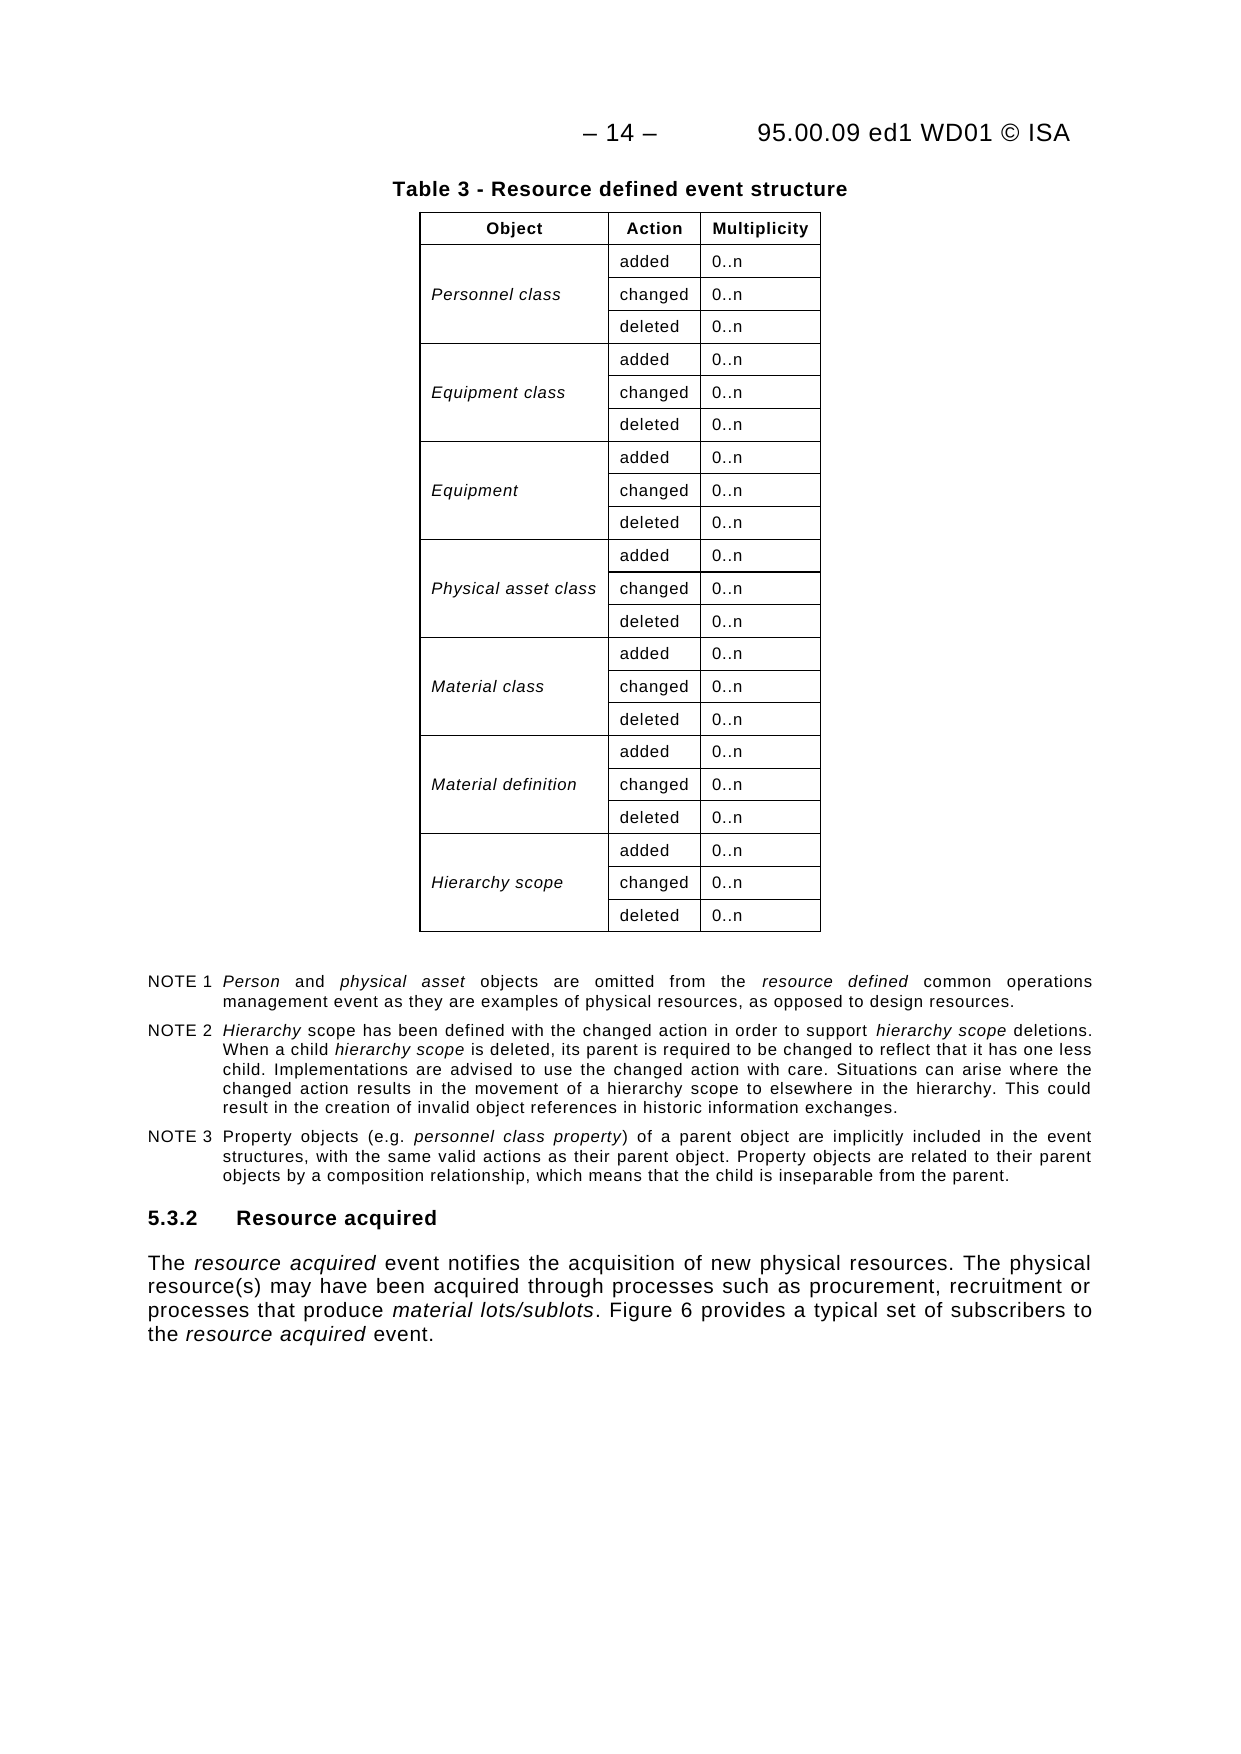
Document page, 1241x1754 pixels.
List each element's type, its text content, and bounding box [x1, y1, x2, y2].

table_cell 0..n [701, 605, 820, 637]
table_cell added [609, 736, 700, 768]
table_cell added [609, 245, 700, 277]
title Table 3 - Resource defined event structure [148, 177, 1093, 201]
table_cell 0..n [701, 703, 820, 735]
table_cell changed [609, 671, 700, 702]
table_header Object [421, 213, 608, 244]
text NOTE 2 Hierarchy scope has been defined with the changed action in order to support hierarchy scope deletions. When a child hierarchy scope is deleted, its parent is required to be changed to reflect that it has one less child. Implementations are advised to use the changed action with care. Situations can arise where the changed action results in the movement of a hierarchy scope to elsewhere in the hierarchy. This could result in the creation of invalid object references in historic information exchanges. [148, 1021, 1093, 1117]
table_cell 0..n [701, 867, 820, 898]
table_cell changed [609, 376, 700, 408]
table_header Multiplicity [701, 213, 820, 244]
text NOTE 3 Property objects (e.g. personnel class property) of a parent object are implicitly included in the event structures, with the same valid actions as their parent object. Property objects are related to their parent objects by a composition relationship, which means that the child is inseparable from the parent. [148, 1127, 1093, 1185]
table_cell 0..n [701, 834, 820, 866]
table_cell added [609, 442, 700, 473]
table_cell 0..n [701, 573, 820, 604]
table_cell Physical asset class [421, 540, 608, 637]
table_cell 0..n [701, 409, 820, 441]
table_cell 0..n [701, 442, 820, 473]
table_cell 0..n [701, 736, 820, 768]
table_cell deleted [609, 801, 700, 833]
table_cell deleted [609, 605, 700, 637]
table_cell added [609, 540, 700, 571]
table_cell 0..n [701, 278, 820, 310]
table_cell Material class [421, 638, 608, 735]
table_cell deleted [609, 900, 700, 931]
table_cell 0..n [701, 344, 820, 375]
table_cell deleted [609, 409, 700, 441]
table_cell Hierarchy scope [421, 834, 608, 931]
text The resource acquired event notifies the acquisition of new physical resources. The physical resource(s) may have been acquired through processes such as procurement, recruitment or processes that produce material lots/sublots. Figure 6 provides a typical set of subscribers to the resource acquired event. [148, 1250, 1093, 1346]
table_cell 0..n [701, 507, 820, 539]
table_cell 0..n [701, 671, 820, 702]
table_cell changed [609, 867, 700, 898]
table_cell 0..n [701, 900, 820, 931]
table_cell 0..n [701, 801, 820, 833]
table_cell changed [609, 474, 700, 506]
table_cell deleted [609, 311, 700, 342]
table_cell Material definition [421, 736, 608, 833]
table_cell deleted [609, 507, 700, 539]
table_cell changed [609, 769, 700, 800]
table_cell Personnel class [421, 245, 608, 342]
table_cell 0..n [701, 638, 820, 669]
table_cell 0..n [701, 245, 820, 277]
table_cell changed [609, 573, 700, 604]
table_cell changed [609, 278, 700, 310]
table_cell 0..n [701, 474, 820, 506]
table_cell Equipment [421, 442, 608, 539]
table_cell added [609, 638, 700, 669]
subtitle Resource acquired [148, 1206, 1093, 1229]
table_cell added [609, 344, 700, 375]
table_cell 0..n [701, 769, 820, 800]
table_cell 0..n [701, 540, 820, 571]
table_cell deleted [609, 703, 700, 735]
table_cell 0..n [701, 311, 820, 342]
table_cell added [609, 834, 700, 866]
table_cell 0..n [701, 376, 820, 408]
table_header Action [609, 213, 700, 244]
table_cell Equipment class [421, 344, 608, 441]
text NOTE 1 Person and physical asset objects are omitted from the resource defined common operations management event as they are examples of physical resources, as opposed to design resources. [148, 972, 1093, 1011]
